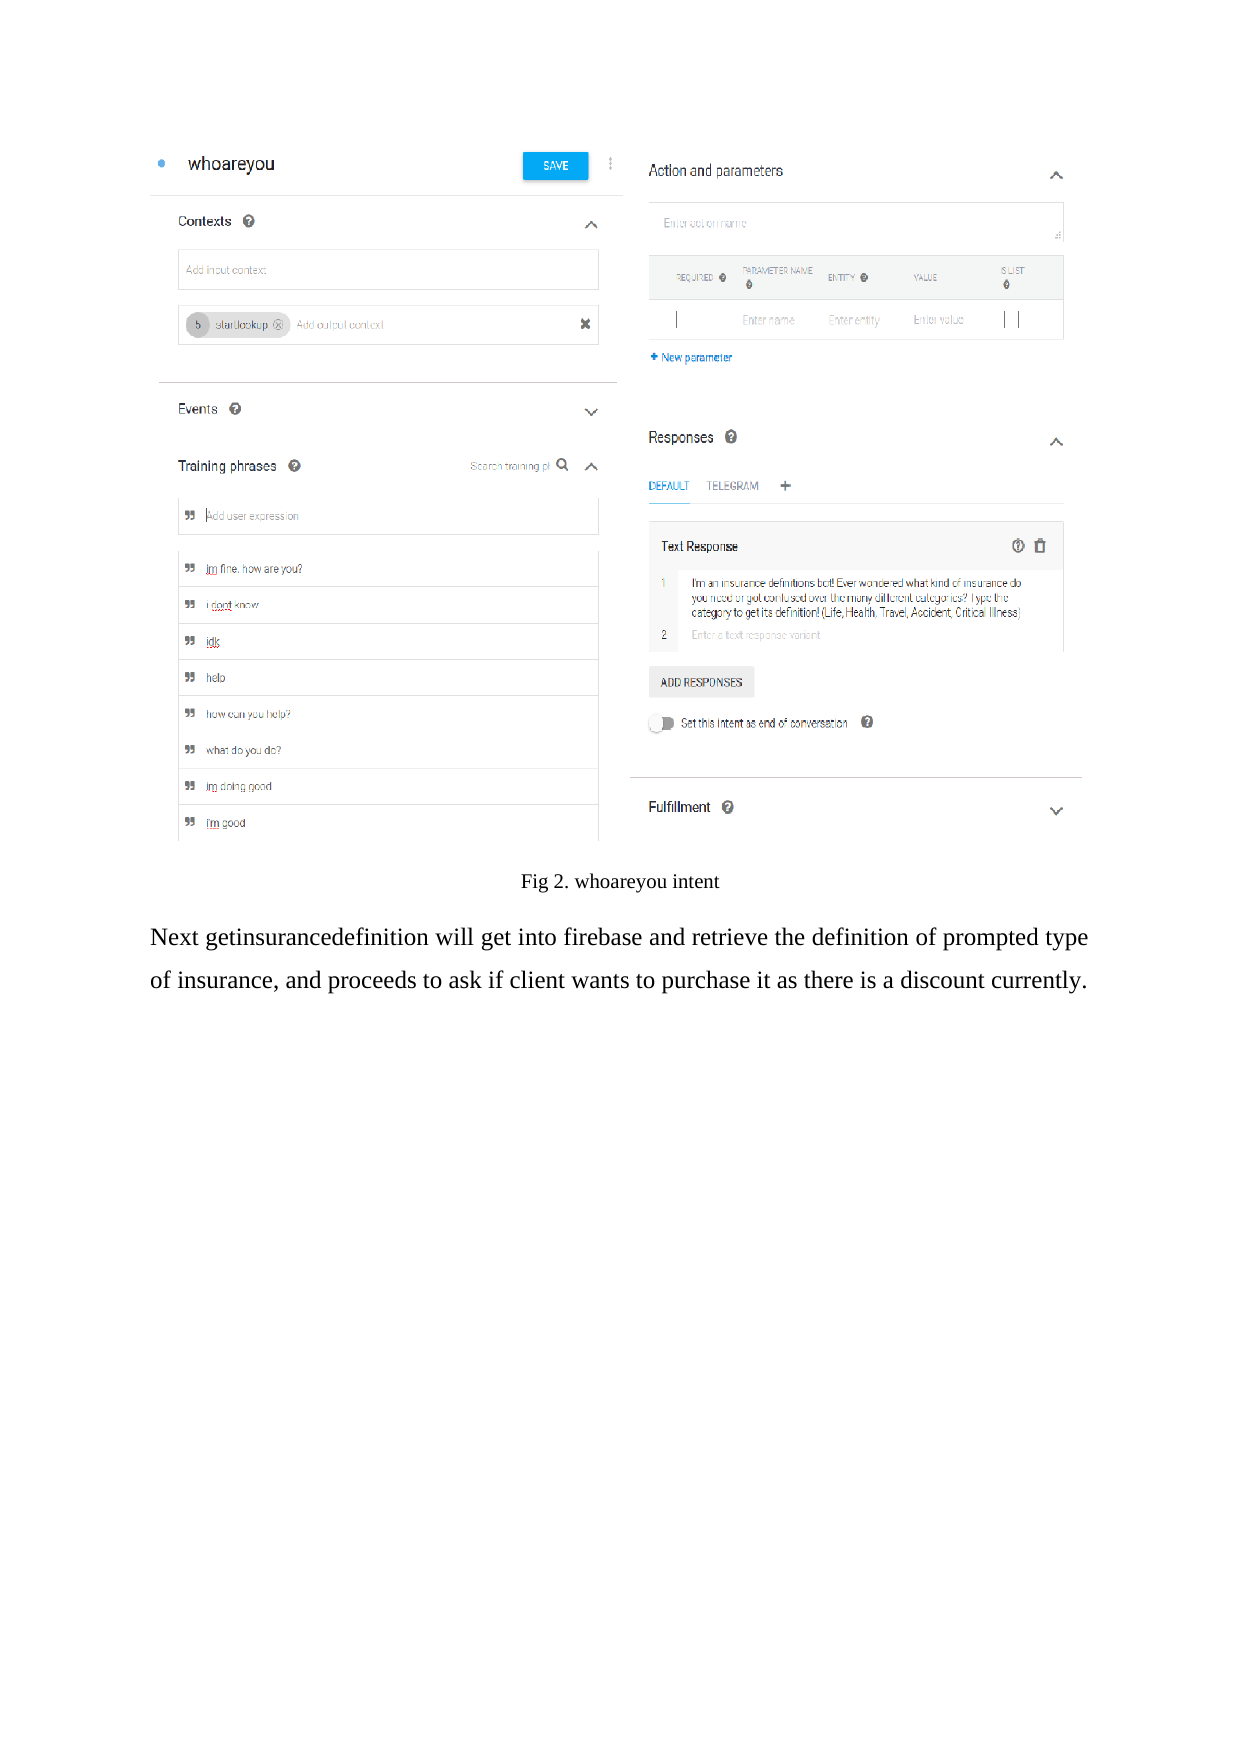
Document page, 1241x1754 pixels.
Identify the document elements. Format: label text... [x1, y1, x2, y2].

picture [150, 150, 1090, 858]
text Fig 2. whoareyou intent [150, 858, 1090, 893]
text Next getinsurancedefinition will get into firebase and retrieve the definition of prompted type of insurance, and proceeds to ask if client wants to purchase it as there is a discount currently. [150, 922, 1090, 994]
